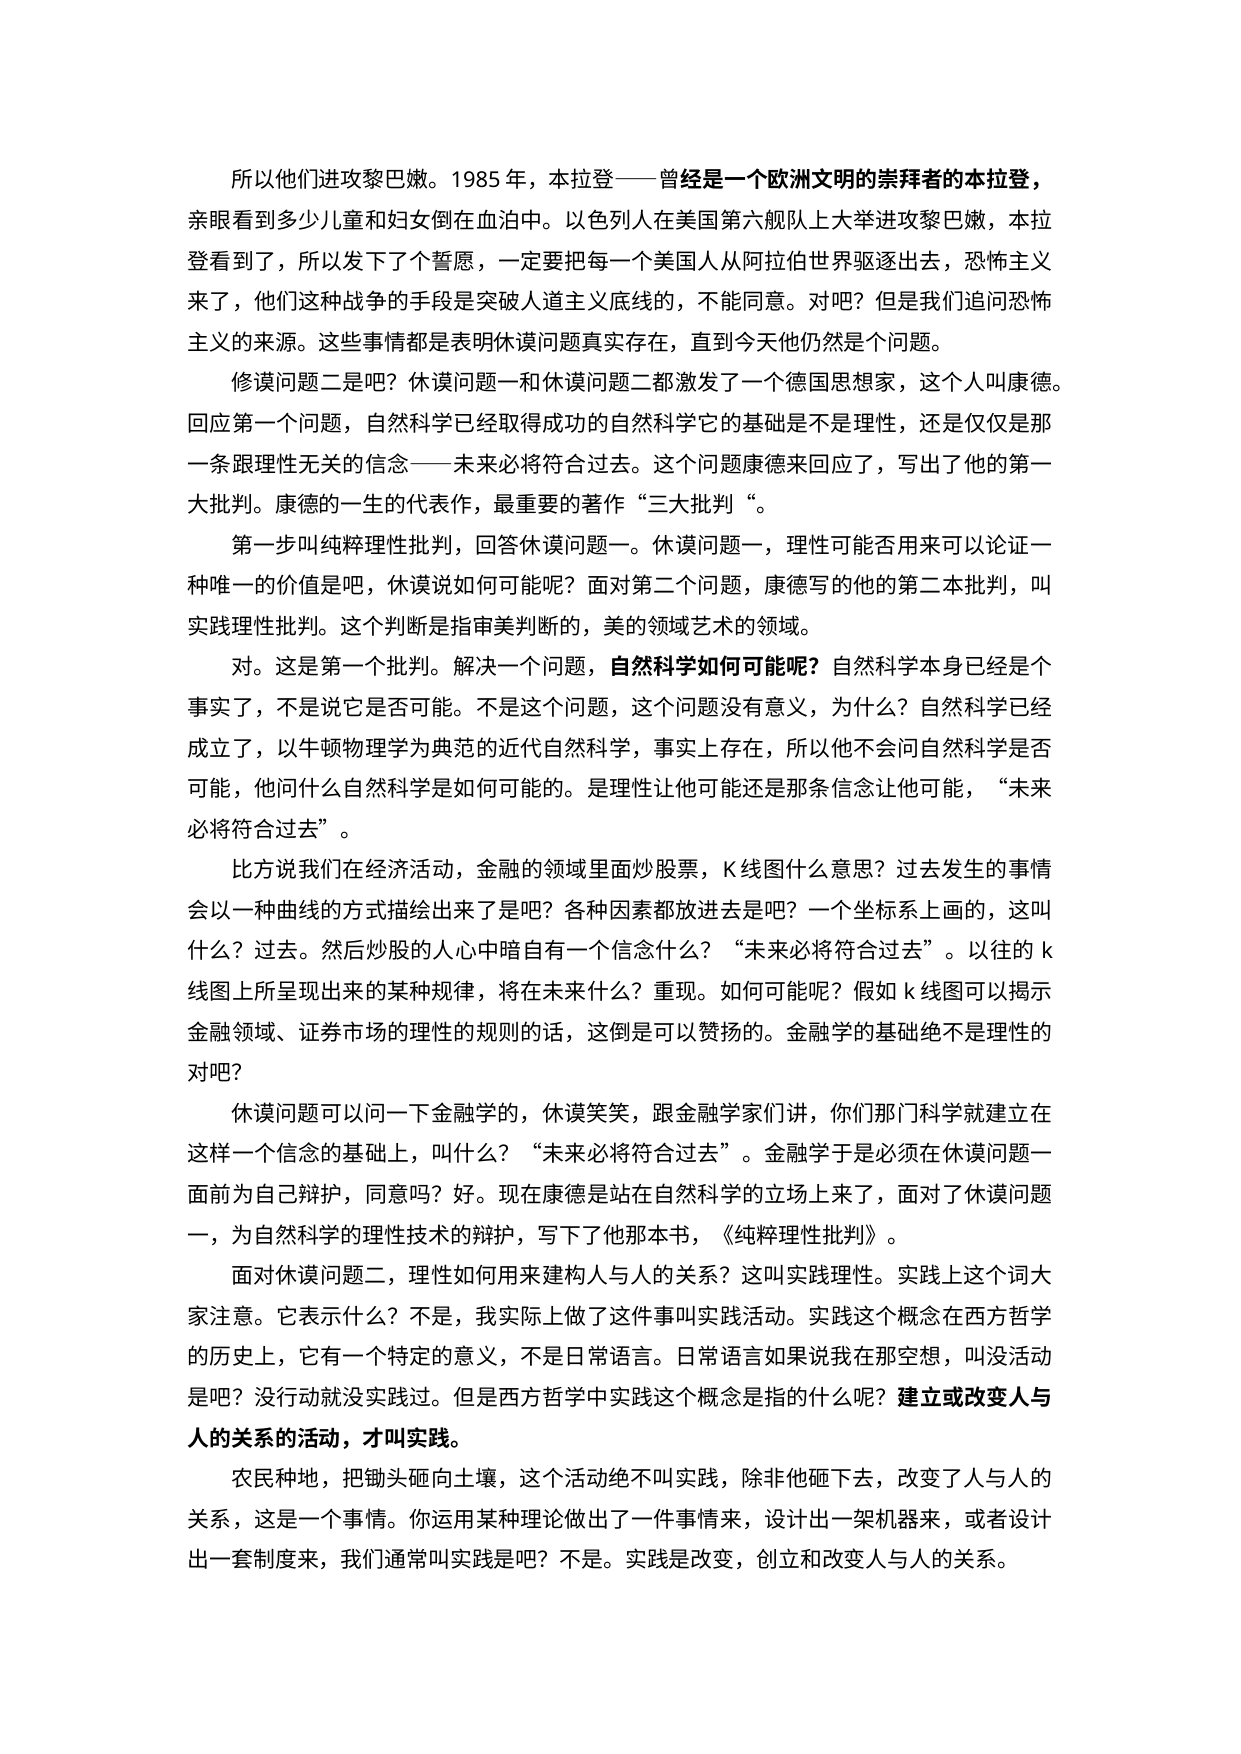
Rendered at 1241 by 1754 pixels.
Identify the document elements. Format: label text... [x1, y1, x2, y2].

text 农民种地，把锄头砸向土壤，这个活动绝不叫实践，除非他砸下去，改变了人与人的关系，这是一个事情。你运用某种理论做出了一件事情来，设计出一架机器来，或者设计出一套制度来，我们通常叫实践是吧？不是。实践是改变，创立和改变人与人的关系。 [187, 1461, 1053, 1574]
text 休谟问题可以问一下金融学的，休谟笑笑，跟金融学家们讲，你们那门科学就建立在这样一个信念的基础上，叫什么？“未来必将符合过去”。金融学于是必须在休谟问题一面前为自己辩护，同意吗？好。现在康德是站在自然科学的立场上来了，面对了休谟问题一，为自然科学的理性技术的辩护，写下了他那本书，《纯粹理性批判》。 [187, 1095, 1053, 1250]
text 所以他们进攻黎巴嫩。1985年，本拉登——曾经是一个欧洲文明的崇拜者的本拉登，亲眼看到多少儿童和妇女倒在血泊中。以色列人在美国第六舰队上大举进攻黎巴嫩，本拉登看到了，所以发下了个誓愿，一定要把每一个美国人从阿拉伯世界驱逐出去，恐怖主义来了，他们这种战争的手段是突破人道主义底线的，不能同意。对吧？但是我们追问恐怖主义的来源。这些事情都是表明休谟问题真实存在，直到今天他仍然是个问题。 [187, 162, 1053, 357]
text 比方说我们在经济活动，金融的领域里面炒股票，K线图什么意思？过去发生的事情会以一种曲线的方式描绘出来了是吧？各种因素都放进去是吧？一个坐标系上画的，这叫什么？过去。然后炒股的人心中暗自有一个信念什么？“未来必将符合过去”。以往的k线图上所呈现出来的某种规律，将在未来什么？重现。如何可能呢？假如k线图可以揭示金融领域、证券市场的理性的规则的话，这倒是可以赞扬的。金融学的基础绝不是理性的，对吧？ [187, 852, 1053, 1087]
text 面对休谟问题二，理性如何用来建构人与人的关系？这叫实践理性。实践上这个词大家注意。它表示什么？不是，我实际上做了这件事叫实践活动。实践这个概念在西方哲学的历史上，它有一个特定的意义，不是日常语言。日常语言如果说我在那空想，叫没活动是吧？没行动就没实践过。但是西方哲学中实践这个概念是指的什么呢？建立或改变人与人的关系的活动，才叫实践。 [187, 1258, 1053, 1453]
text 第一步叫纯粹理性批判，回答休谟问题一。休谟问题一，理性可能否用来可以论证一种唯一的价值是吧，休谟说如何可能呢？面对第二个问题，康德写的他的第二本批判，叫实践理性批判。这个判断是指审美判断的，美的领域艺术的领域。 [187, 527, 1053, 641]
text 对。这是第一个批判。解决一个问题，自然科学如何可能呢？自然科学本身已经是个事实了，不是说它是否可能。不是这个问题，这个问题没有意义，为什么？自然科学已经成立了，以牛顿物理学为典范的近代自然科学，事实上存在，所以他不会问自然科学是否可能，他问什么自然科学是如何可能的。是理性让他可能还是那条信念让他可能，“未来必将符合过去”。 [187, 649, 1053, 844]
text 修谟问题二是吧？休谟问题一和休谟问题二都激发了一个德国思想家，这个人叫康德。回应第一个问题，自然科学已经取得成功的自然科学它的基础是不是理性，还是仅仅是那一条跟理性无关的信念——未来必将符合过去。这个问题康德来回应了，写出了他的第一大批判。康德的一生的代表作，最重要的著作“三大批判“。 [187, 365, 1053, 519]
